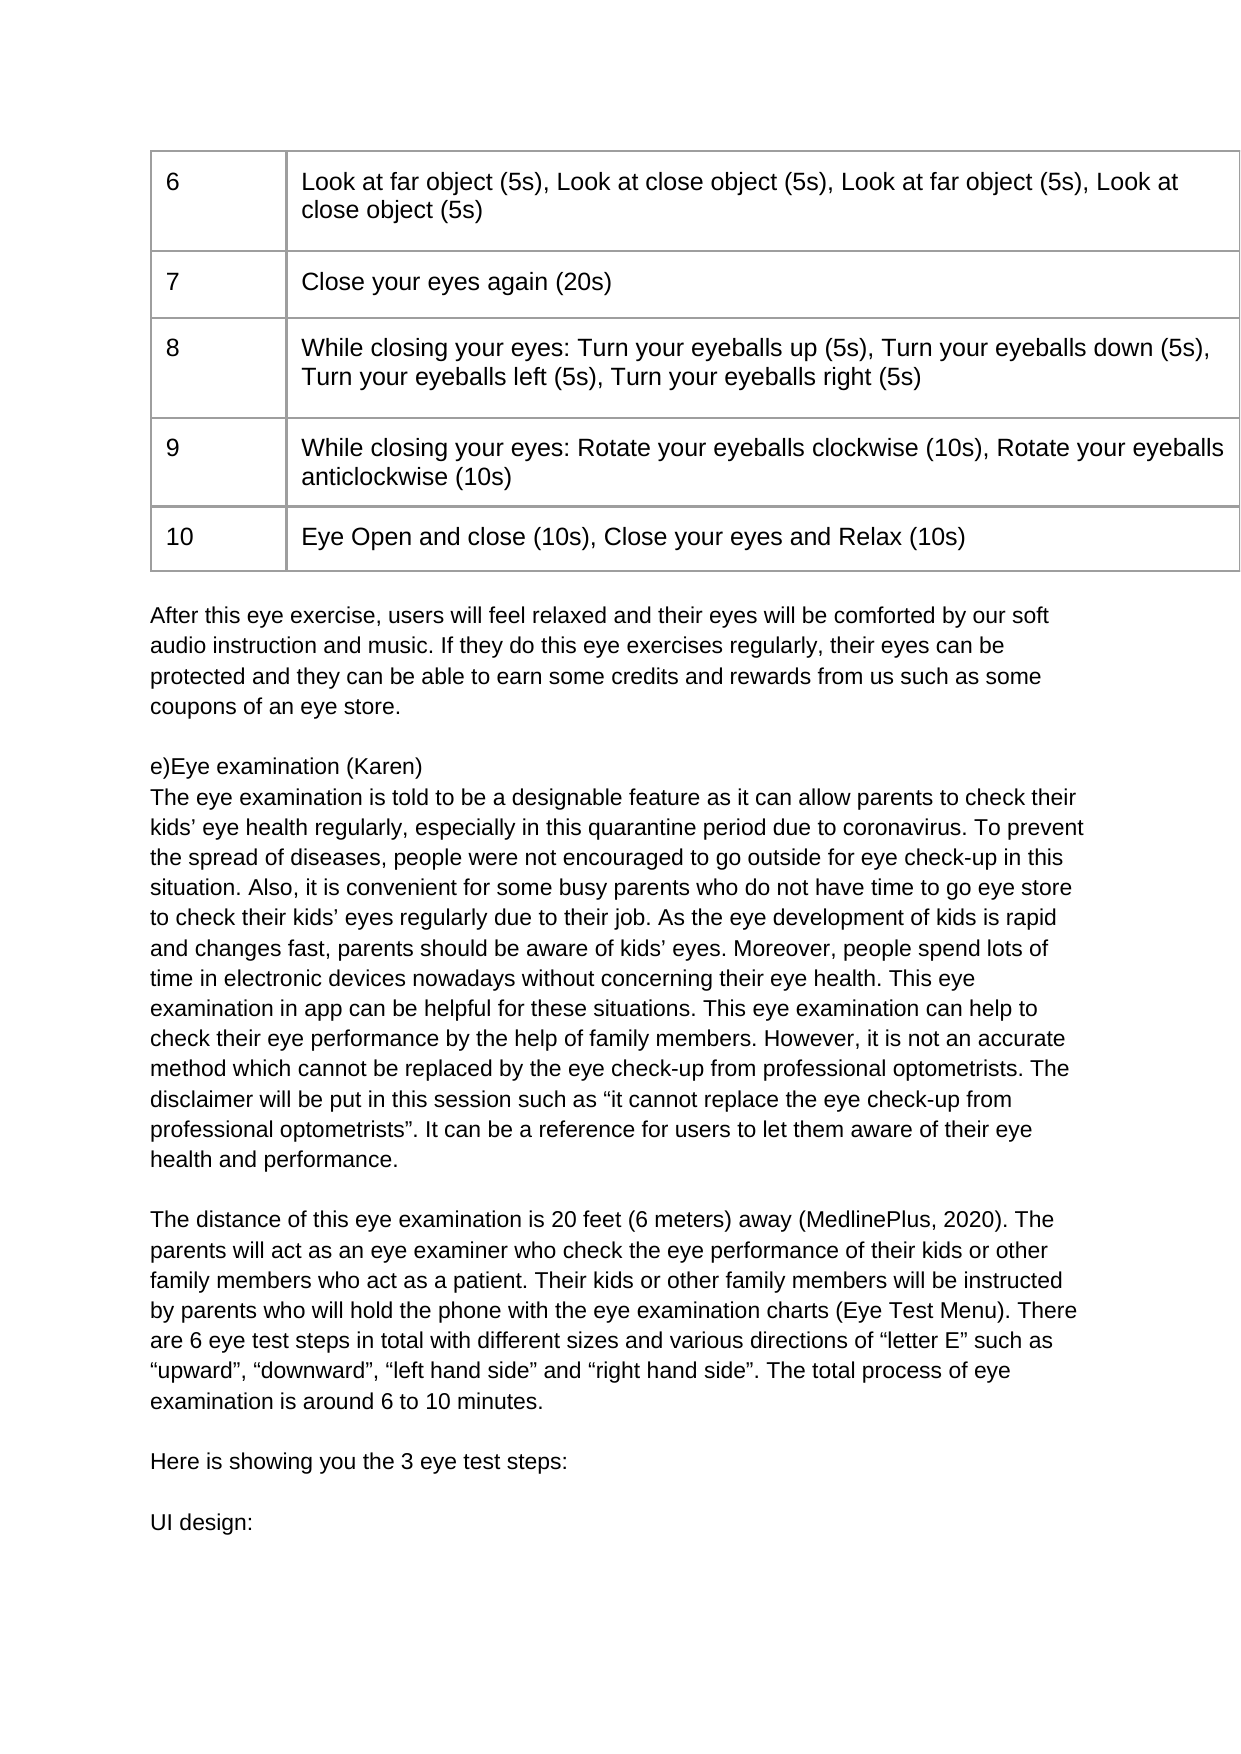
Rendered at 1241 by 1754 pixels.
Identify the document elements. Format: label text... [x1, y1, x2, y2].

table_cell While closing your eyes: Turn your eyeballs up (5s), Turn your eyeballs down (5s), Turn your eyeballs left (5s), Turn your eyeballs right (5s) [288, 319, 1239, 417]
table_cell Eye Open and close (10s), Close your eyes and Relax (10s) [288, 508, 1239, 570]
table_cell Look at far object (5s), Look at close object (5s), Look at far object (5s), Look at close object (5s) [288, 152, 1239, 250]
table_cell While closing your eyes: Rotate your eyeballs clockwise (10s), Rotate your eyeballs anticlockwise (10s) [288, 419, 1239, 505]
table_cell 7 [152, 252, 285, 317]
text Here is showing you the 3 eye test steps: [150, 1448, 1090, 1474]
table_cell Close your eyes again (20s) [288, 252, 1239, 317]
text The eye examination is told to be a designable feature as it can allow parents to check their kids’ eye health regularly, especially in this quarantine period due to coronavirus. To prevent the spread of diseases, people were not encouraged to go outside for eye check-up in this situation. Also, it is convenient for some busy parents who do not have time to go eye store to check their kids’ eyes regularly due to their job. As the eye development of kids is rapid and changes fast, parents should be aware of kids’ eyes. Moreover, people spend lots of time in electronic devices nowadays without concerning their eye health. This eye examination in app can be helpful for these situations. This eye examination can help to check their eye performance by the help of family members. However, it is not an accurate method which cannot be replaced by the eye check-up from professional optometrists. The disclaimer will be put in this session such as “it cannot replace the eye check-up from professional optometrists”. It can be a reference for users to let them aware of their eye health and performance. [150, 783, 1090, 1172]
text e)Eye examination (Karen) [150, 753, 1090, 780]
table_cell 6 [152, 152, 285, 250]
text UI design: [150, 1508, 1090, 1535]
table_cell 8 [152, 319, 285, 417]
table_cell 9 [152, 419, 285, 505]
table_cell 10 [152, 508, 285, 570]
text After this eye exercise, users will feel relaxed and their eyes will be comforted by our soft audio instruction and music. If they do this eye exercises regularly, their eyes can be protected and they can be able to earn some credits and rewards from us such as some coupons of an eye store. [150, 602, 1090, 719]
text The distance of this eye examination is 20 feet (6 meters) away (MedlinePlus, 2020). The parents will act as an eye examiner who check the eye performance of their kids or other family members who act as a patient. Their kids or other family members will be instructed by parents who will hold the phone with the eye examination charts (Eye Test Menu). There are 6 eye test steps in total with different sizes and various directions of “letter E” such as “upward”, “downward”, “left hand side” and “right hand side”. The total process of eye examination is around 6 to 10 minutes. [150, 1206, 1090, 1414]
